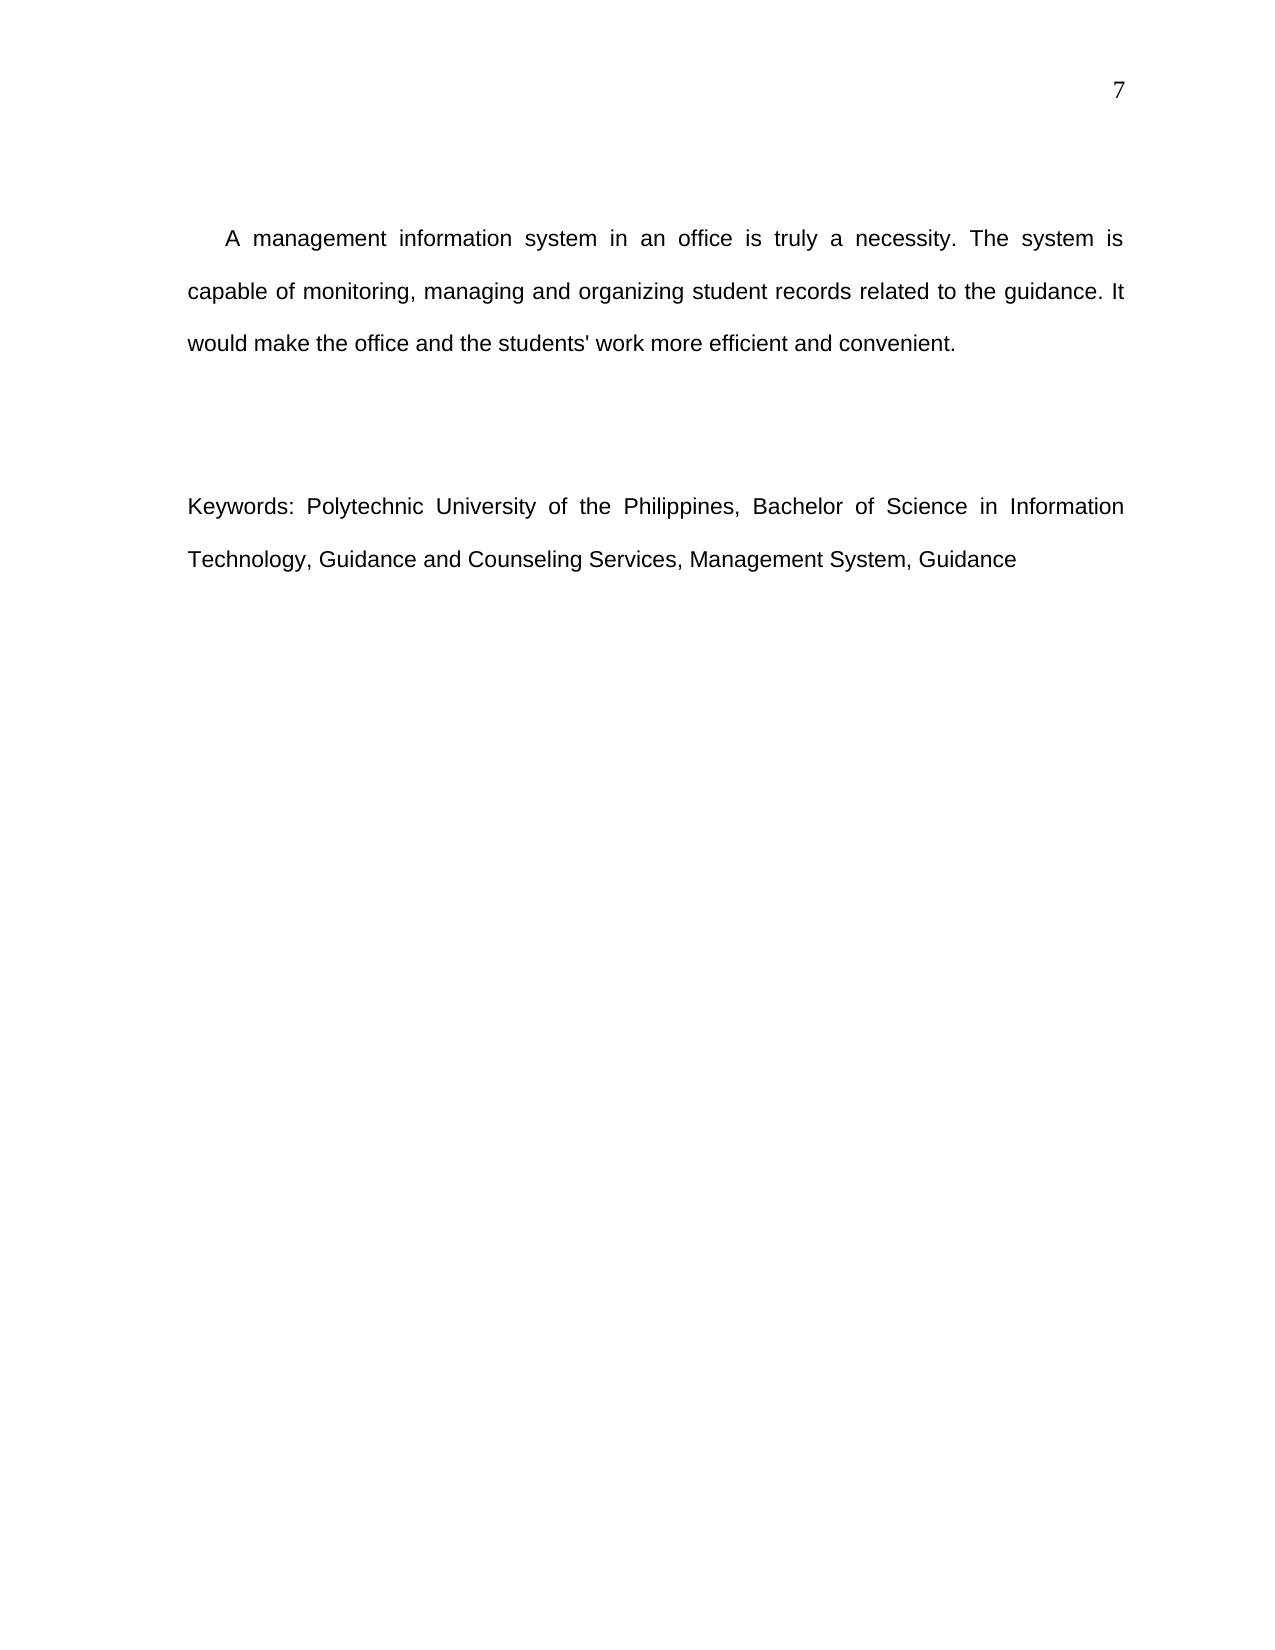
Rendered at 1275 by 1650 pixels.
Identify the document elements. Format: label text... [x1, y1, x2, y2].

text A management information system in an office is truly a necessity. The system is capable of monitoring, managing and organizing student records related to the guidance. It would make the office and the students' work more efficient and convenient. [187, 225, 1125, 357]
text Keywords: Polytechnic University of the Philippines, Bachelor of Science in Information Technology, Guidance and Counseling Services, Management System, Guidance [187, 493, 1125, 572]
